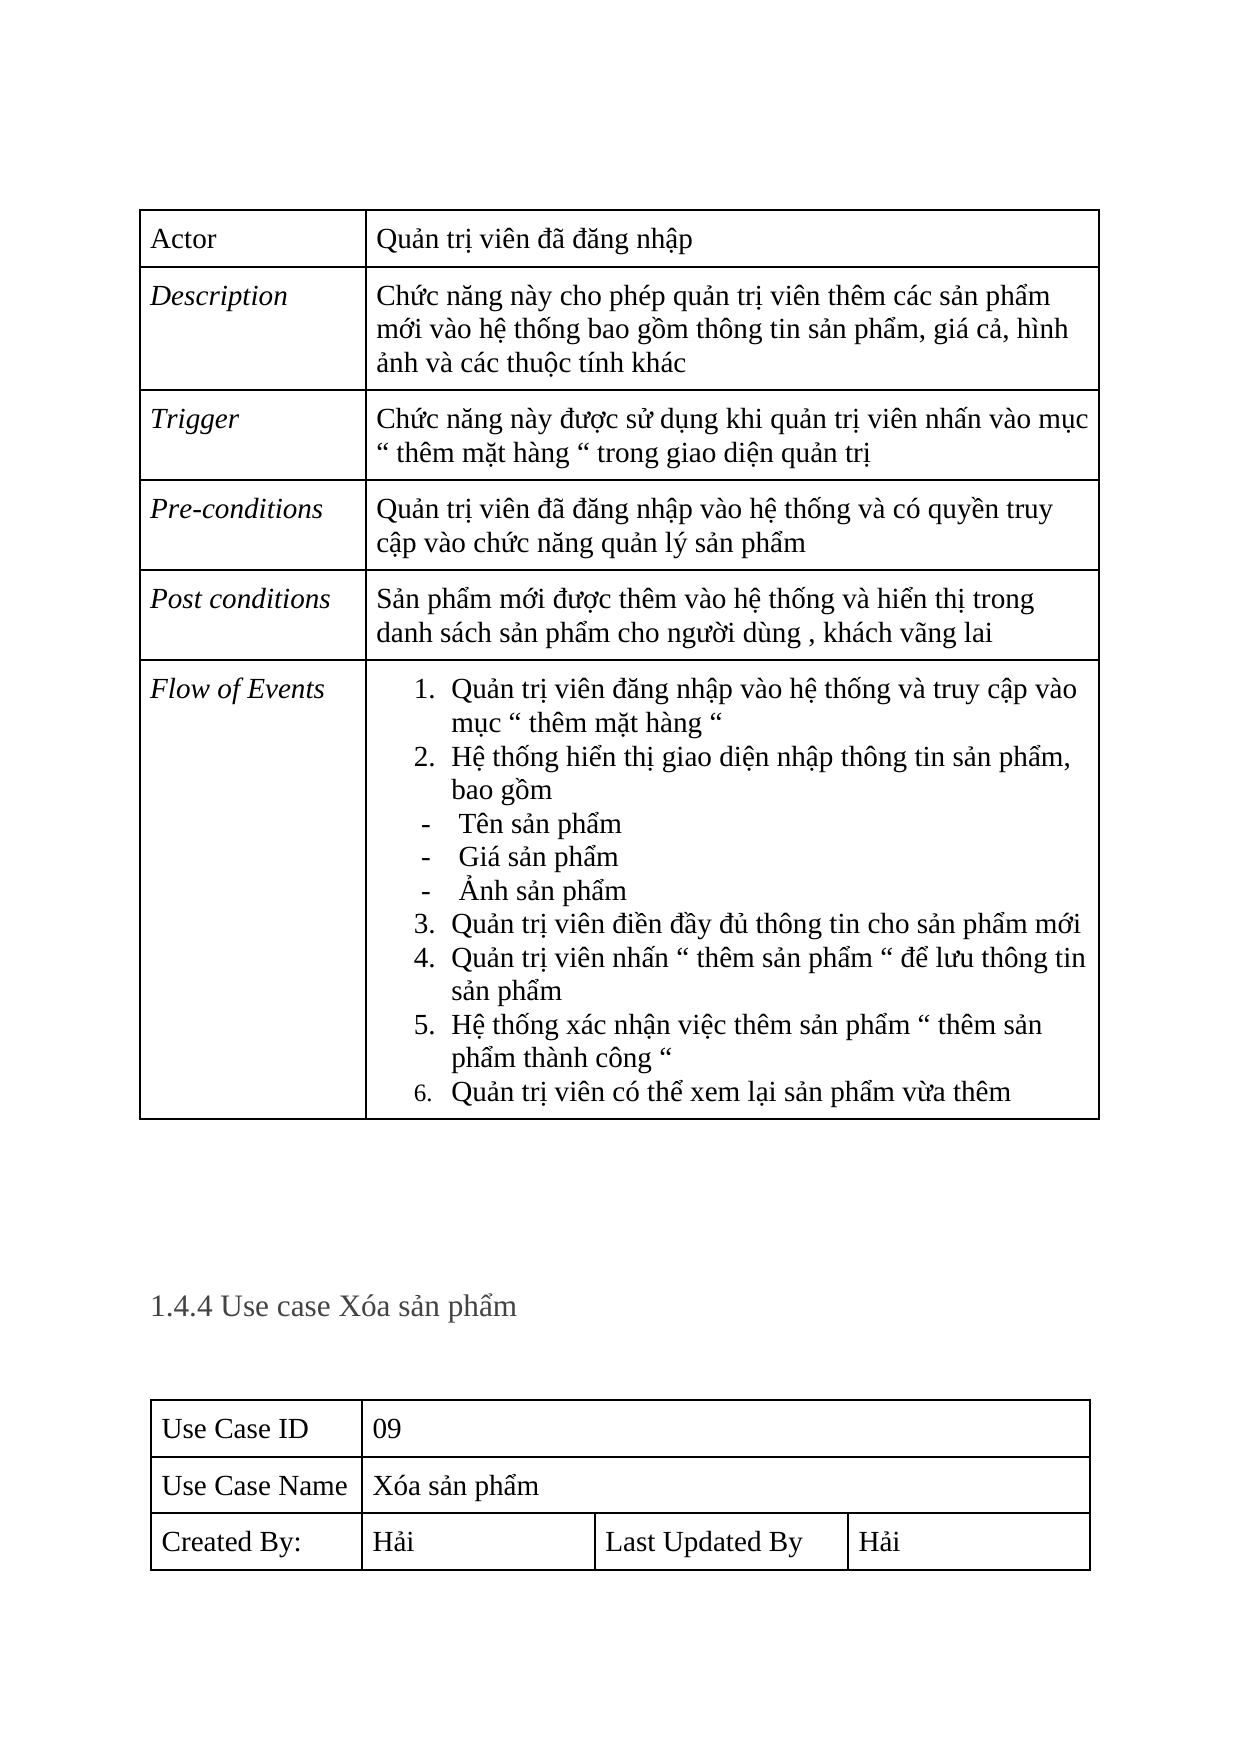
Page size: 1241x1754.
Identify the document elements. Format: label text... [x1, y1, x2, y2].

table_cell Quản trị viên đã đăng nhập vào hệ thống và có quyền truy cập vào chức năng quản lý sản phẩm [367, 481, 1098, 569]
table_cell Last Updated By [596, 1514, 847, 1568]
table_cell Pre-conditions [141, 481, 365, 569]
table_header Use Case ID [152, 1401, 361, 1456]
table_cell Use Case Name [152, 1458, 361, 1512]
table_cell Hải [363, 1514, 594, 1568]
table_cell Chức năng này cho phép quản trị viên thêm các sản phẩm mới vào hệ thống bao gồm thông tin sản phẩm, giá cả, hình ảnh và các thuộc tính khác [367, 268, 1098, 389]
table_cell Hải [849, 1514, 1089, 1568]
table_header Actor [141, 211, 365, 266]
table_cell Xóa sản phẩm [363, 1458, 1089, 1512]
table_cell Description [141, 268, 365, 389]
table_header 09 [363, 1401, 1089, 1456]
table_cell Sản phẩm mới được thêm vào hệ thống và hiển thị trong danh sách sản phẩm cho người dùng , khách vãng lai [367, 571, 1098, 659]
table_header Quản trị viên đã đăng nhập [367, 211, 1098, 266]
subtitle 1.4.4 Use case Xóa sản phẩm [150, 1288, 1090, 1324]
table_cell Chức năng này được sử dụng khi quản trị viên nhấn vào mục “ thêm mặt hàng “ trong giao diện quản trị [367, 391, 1098, 479]
table_cell Flow of Events [141, 661, 365, 1118]
table_cell Quản trị viên đăng nhập vào hệ thống và truy cập vào mục “ thêm mặt hàng “ Hệ thống hiển thị giao diện nhập thông tin sản phẩm, bao gồm Tên sản phẩm Giá sản phẩm Ảnh sản phẩm Quản trị viên điền đầy đủ thông tin cho sản phẩm mới Quản trị viên nhấn “ thêm sản phẩm “ để lưu thông tin sản phẩm Hệ thống xác nhận việc thêm sản phẩm “ thêm sản phẩm thành công “ Quản trị viên có thể xem lại sản phẩm vừa thêm [367, 661, 1098, 1118]
table_cell Created By: [152, 1514, 361, 1568]
table_cell Trigger [141, 391, 365, 479]
table_cell Post conditions [141, 571, 365, 659]
